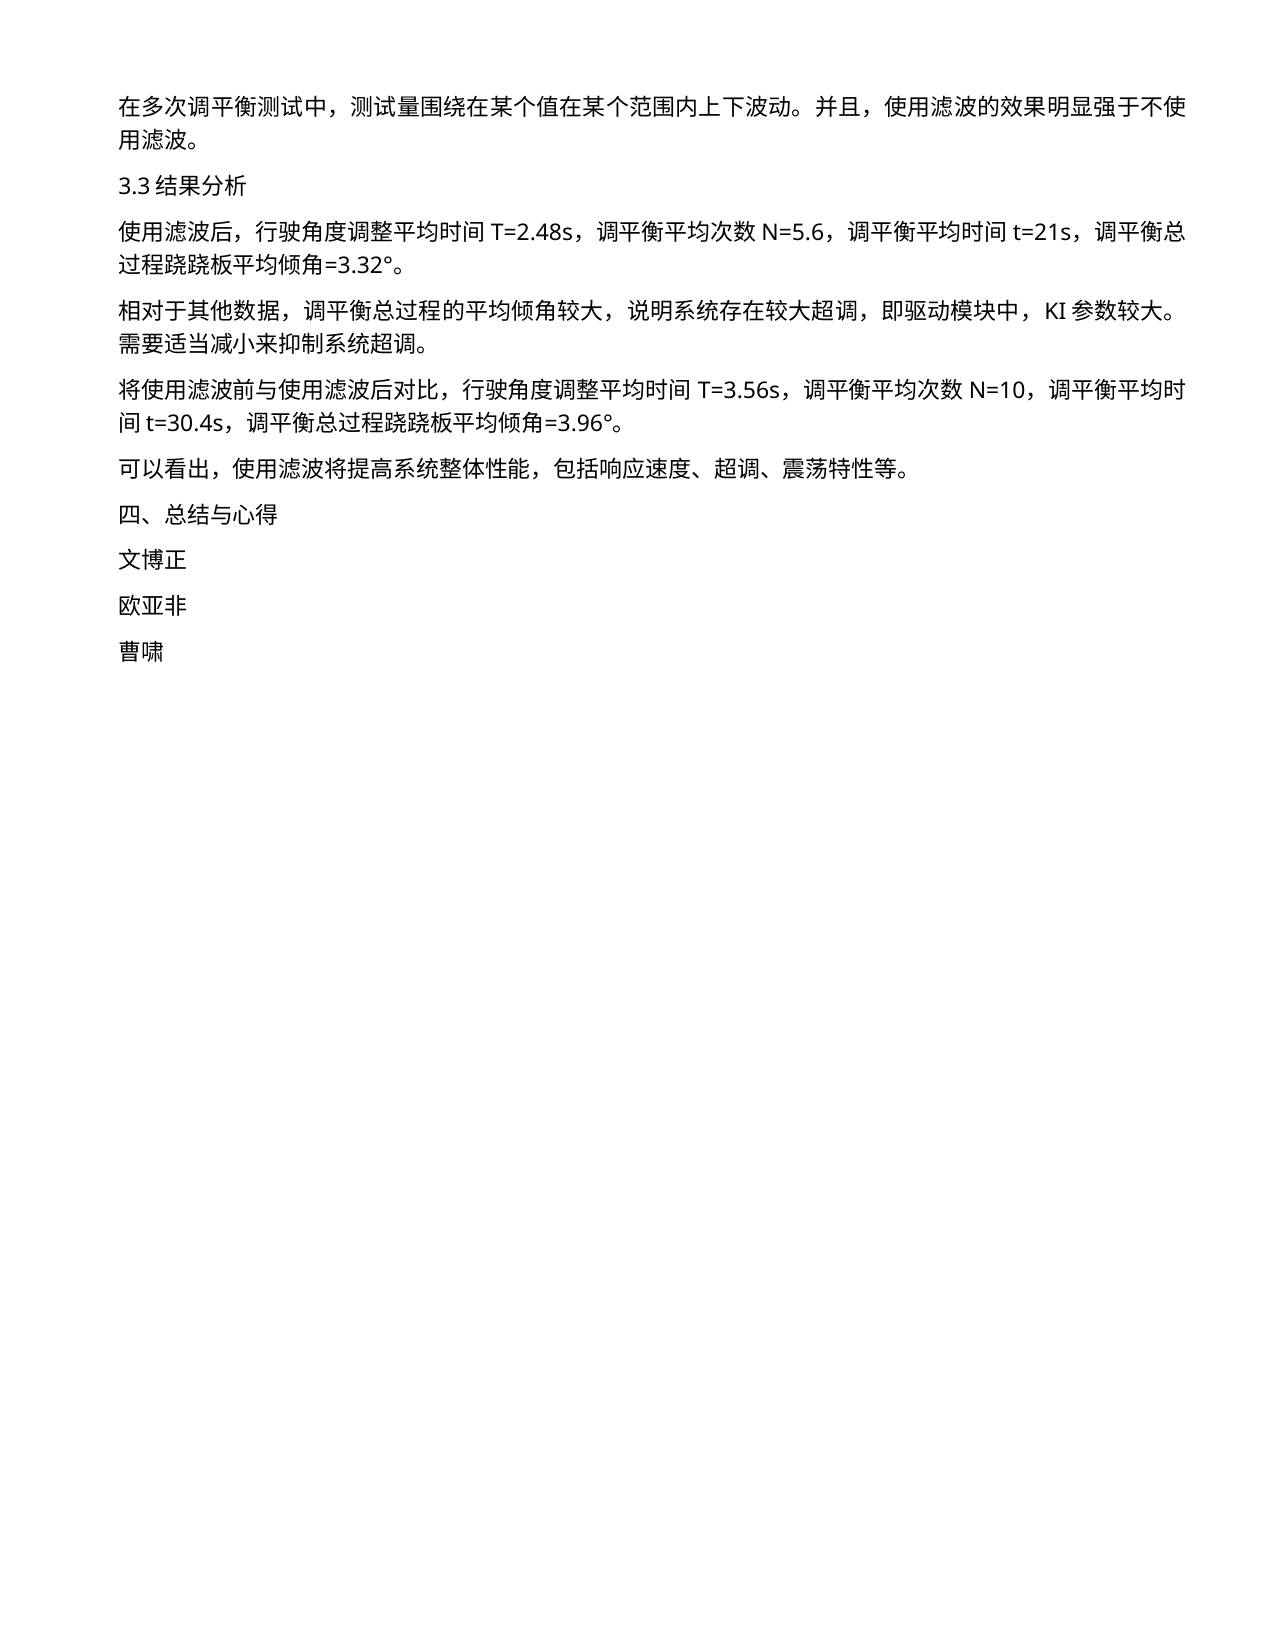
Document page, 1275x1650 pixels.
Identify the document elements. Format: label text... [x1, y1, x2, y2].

text 使用滤波后，行驶角度调整平均时间T=2.48s，调平衡平均次数N=5.6，调平衡平均时间t=21s，调平衡总过程跷跷板平均倾角=3.32°。 [118, 213, 1186, 280]
text 3.3结果分析 [118, 168, 1186, 201]
text 在多次调平衡测试中，测试量围绕在某个值在某个范围内上下波动。并且，使用滤波的效果明显强于不使用滤波。 [118, 89, 1186, 155]
text 欧亚非 [118, 588, 1186, 621]
text 文博正 [118, 542, 1186, 576]
text 相对于其他数据，调平衡总过程的平均倾角较大，说明系统存在较大超调，即驱动模块中，KI参数较大。需要适当减小来抑制系统超调。 [118, 293, 1186, 359]
text 将使用滤波前与使用滤波后对比，行驶角度调整平均时间T=3.56s，调平衡平均次数N=10，调平衡平均时间t=30.4s，调平衡总过程跷跷板平均倾角=3.96°。 [118, 372, 1186, 438]
text 曹啸 [118, 634, 1186, 667]
text 可以看出，使用滤波将提高系统整体性能，包括响应速度、超调、震荡特性等。 [118, 451, 1186, 484]
text 四、总结与心得 [118, 497, 1186, 530]
